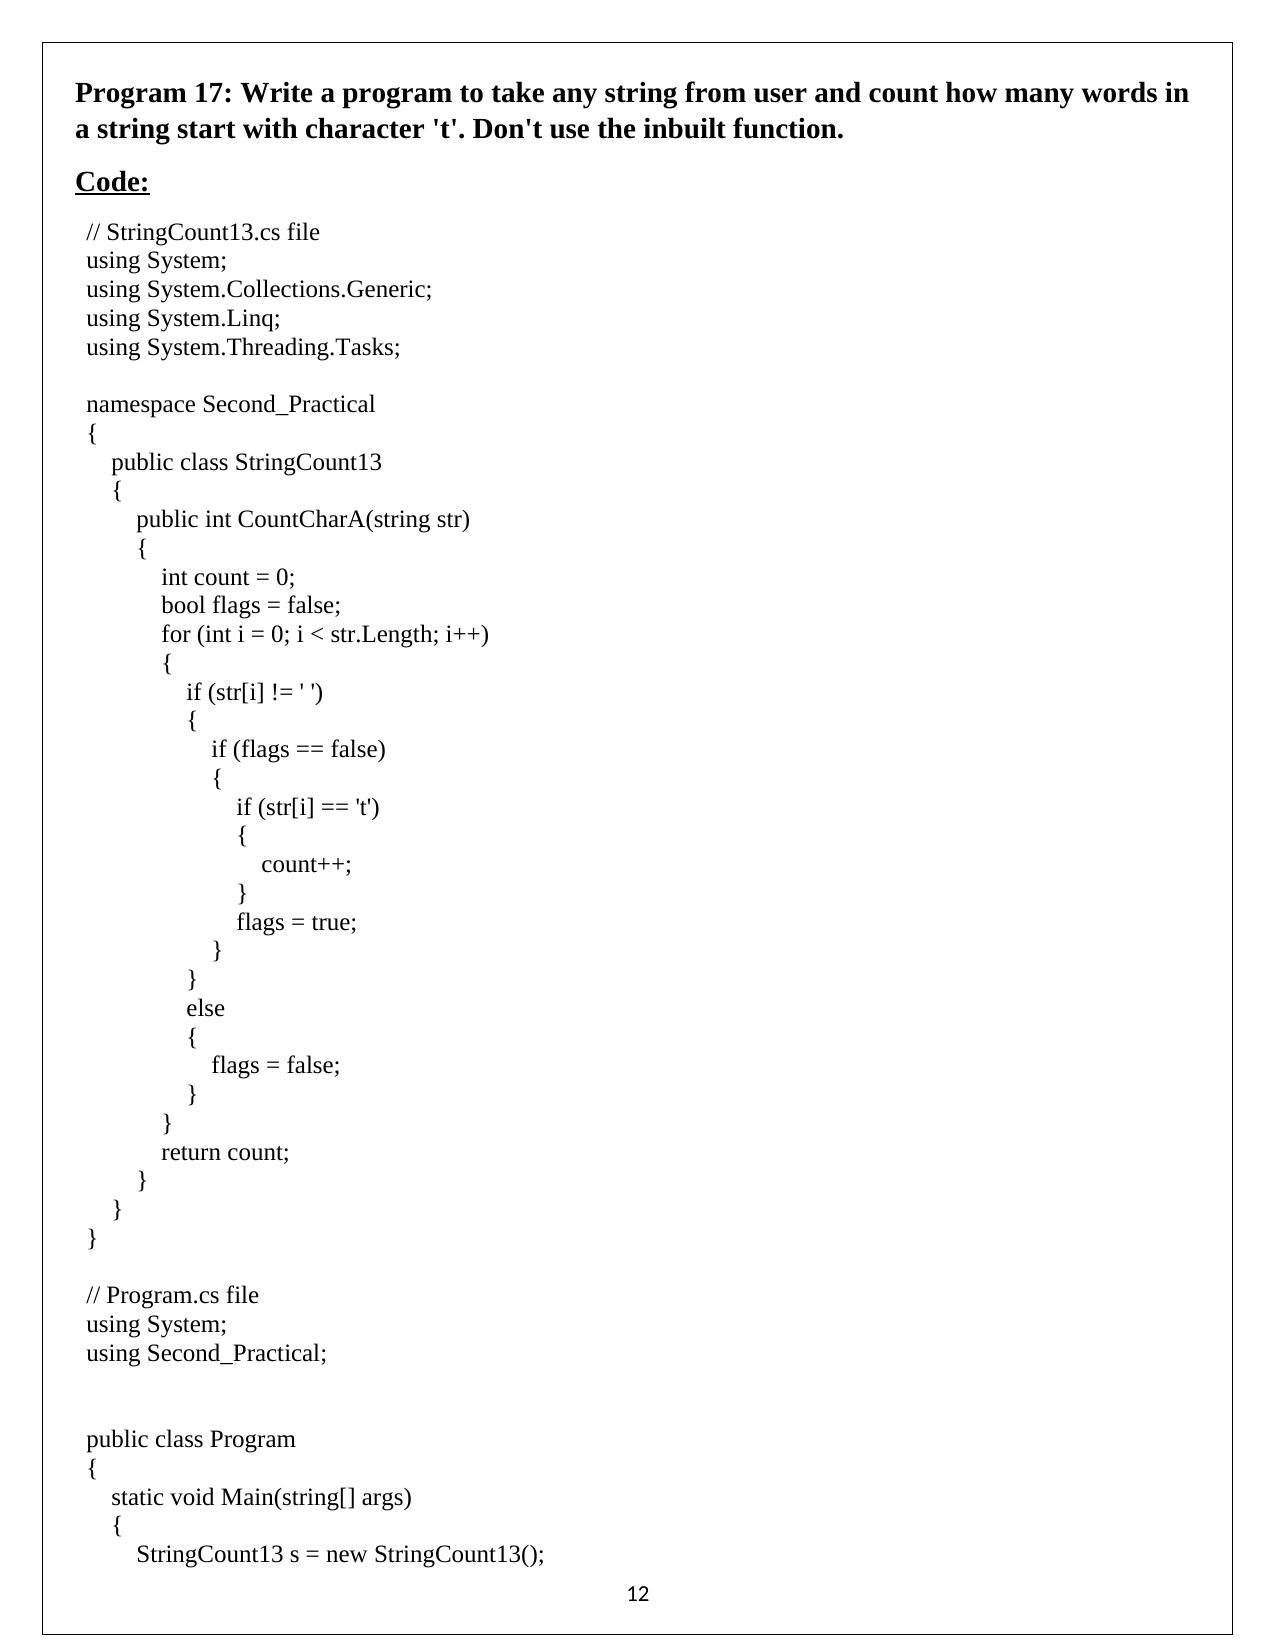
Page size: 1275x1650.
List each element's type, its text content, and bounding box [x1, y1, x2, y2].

text Code: [75, 164, 1200, 197]
text Program 17: Write a program to take any string from user and count how many words in a string start with character 't'. Don't use the inbuilt function. [75, 75, 1200, 145]
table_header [75, 217, 1199, 1568]
